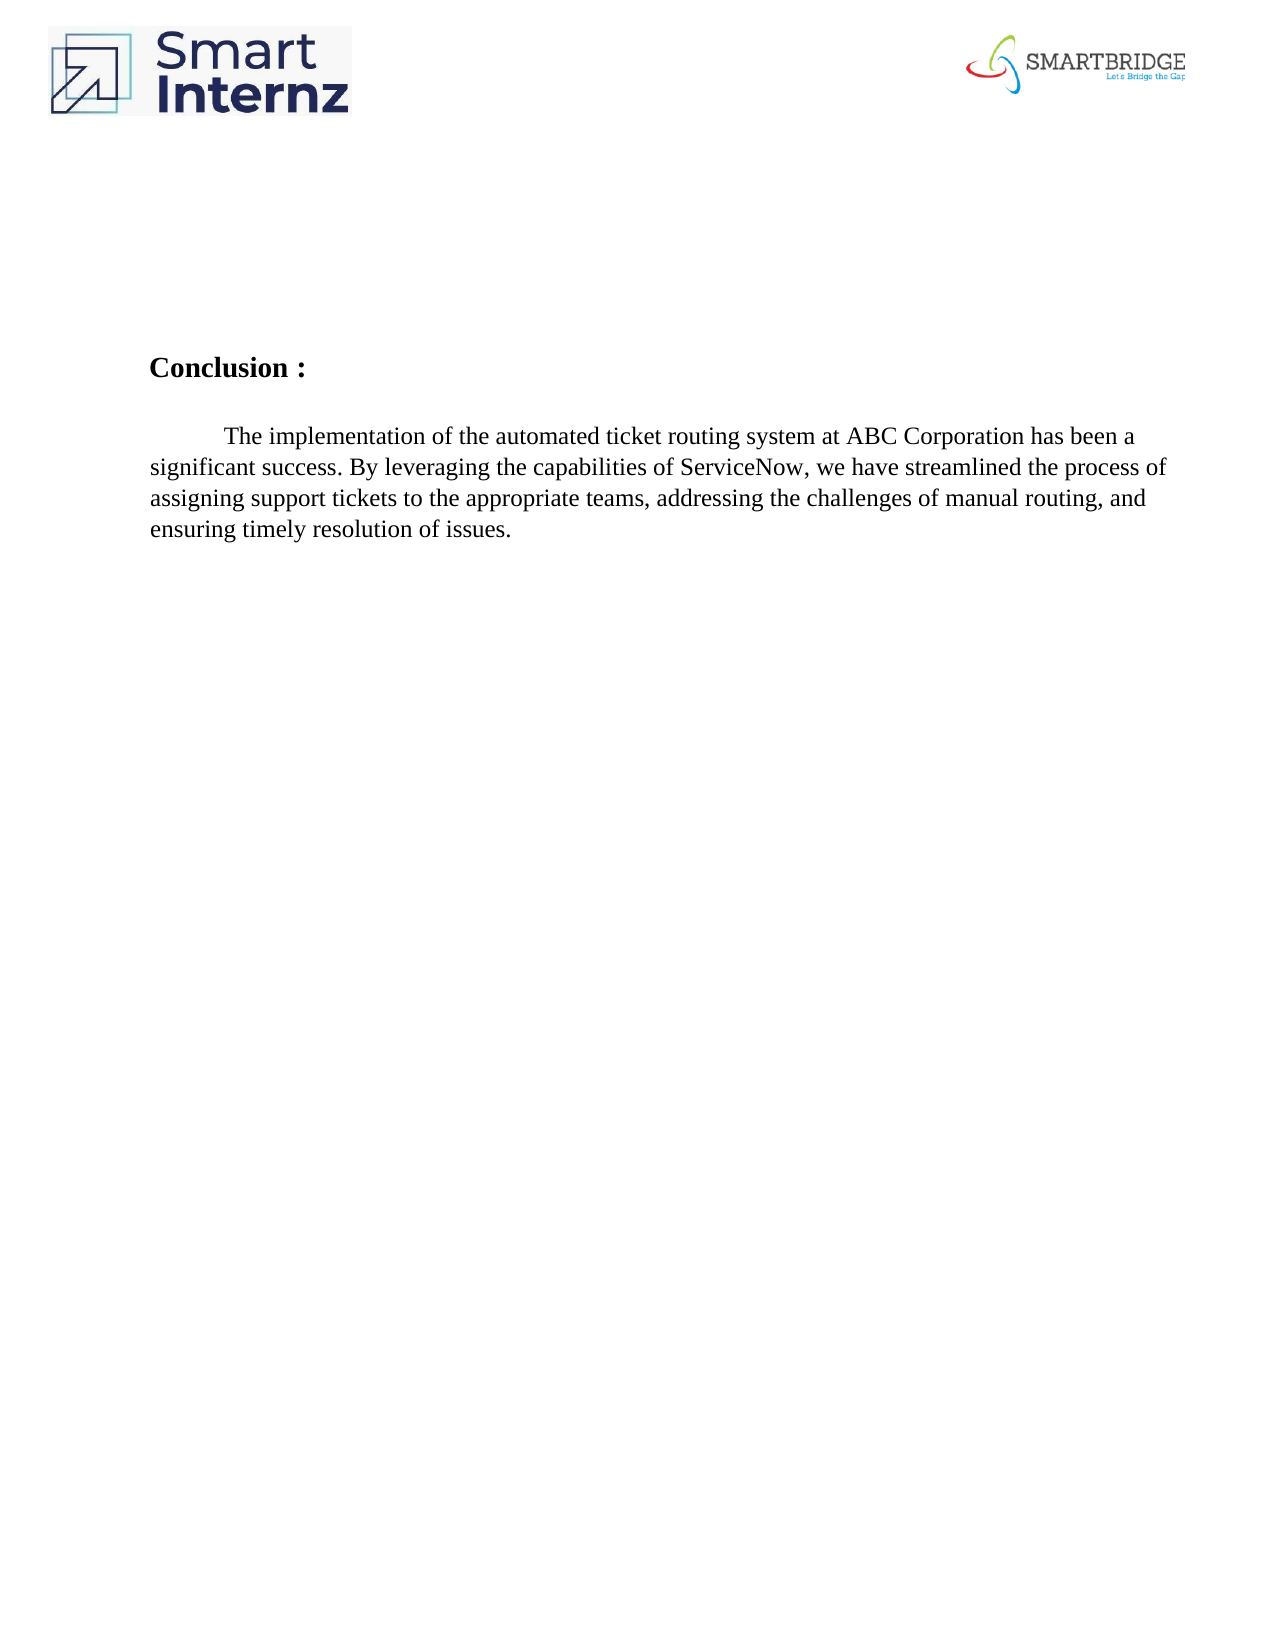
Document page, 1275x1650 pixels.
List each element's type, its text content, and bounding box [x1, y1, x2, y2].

text The implementation of the automated ticket routing system at ABC Corporation has been a significant success. By leveraging the capabilities of ServiceNow, we have streamlined the process of assigning support tickets to the appropriate teams, addressing the challenges of manual routing, and ensuring timely resolution of issues. [150, 421, 1225, 543]
text Conclusion : [148, 349, 1225, 384]
picture [48, 26, 352, 116]
picture [965, 34, 1185, 94]
